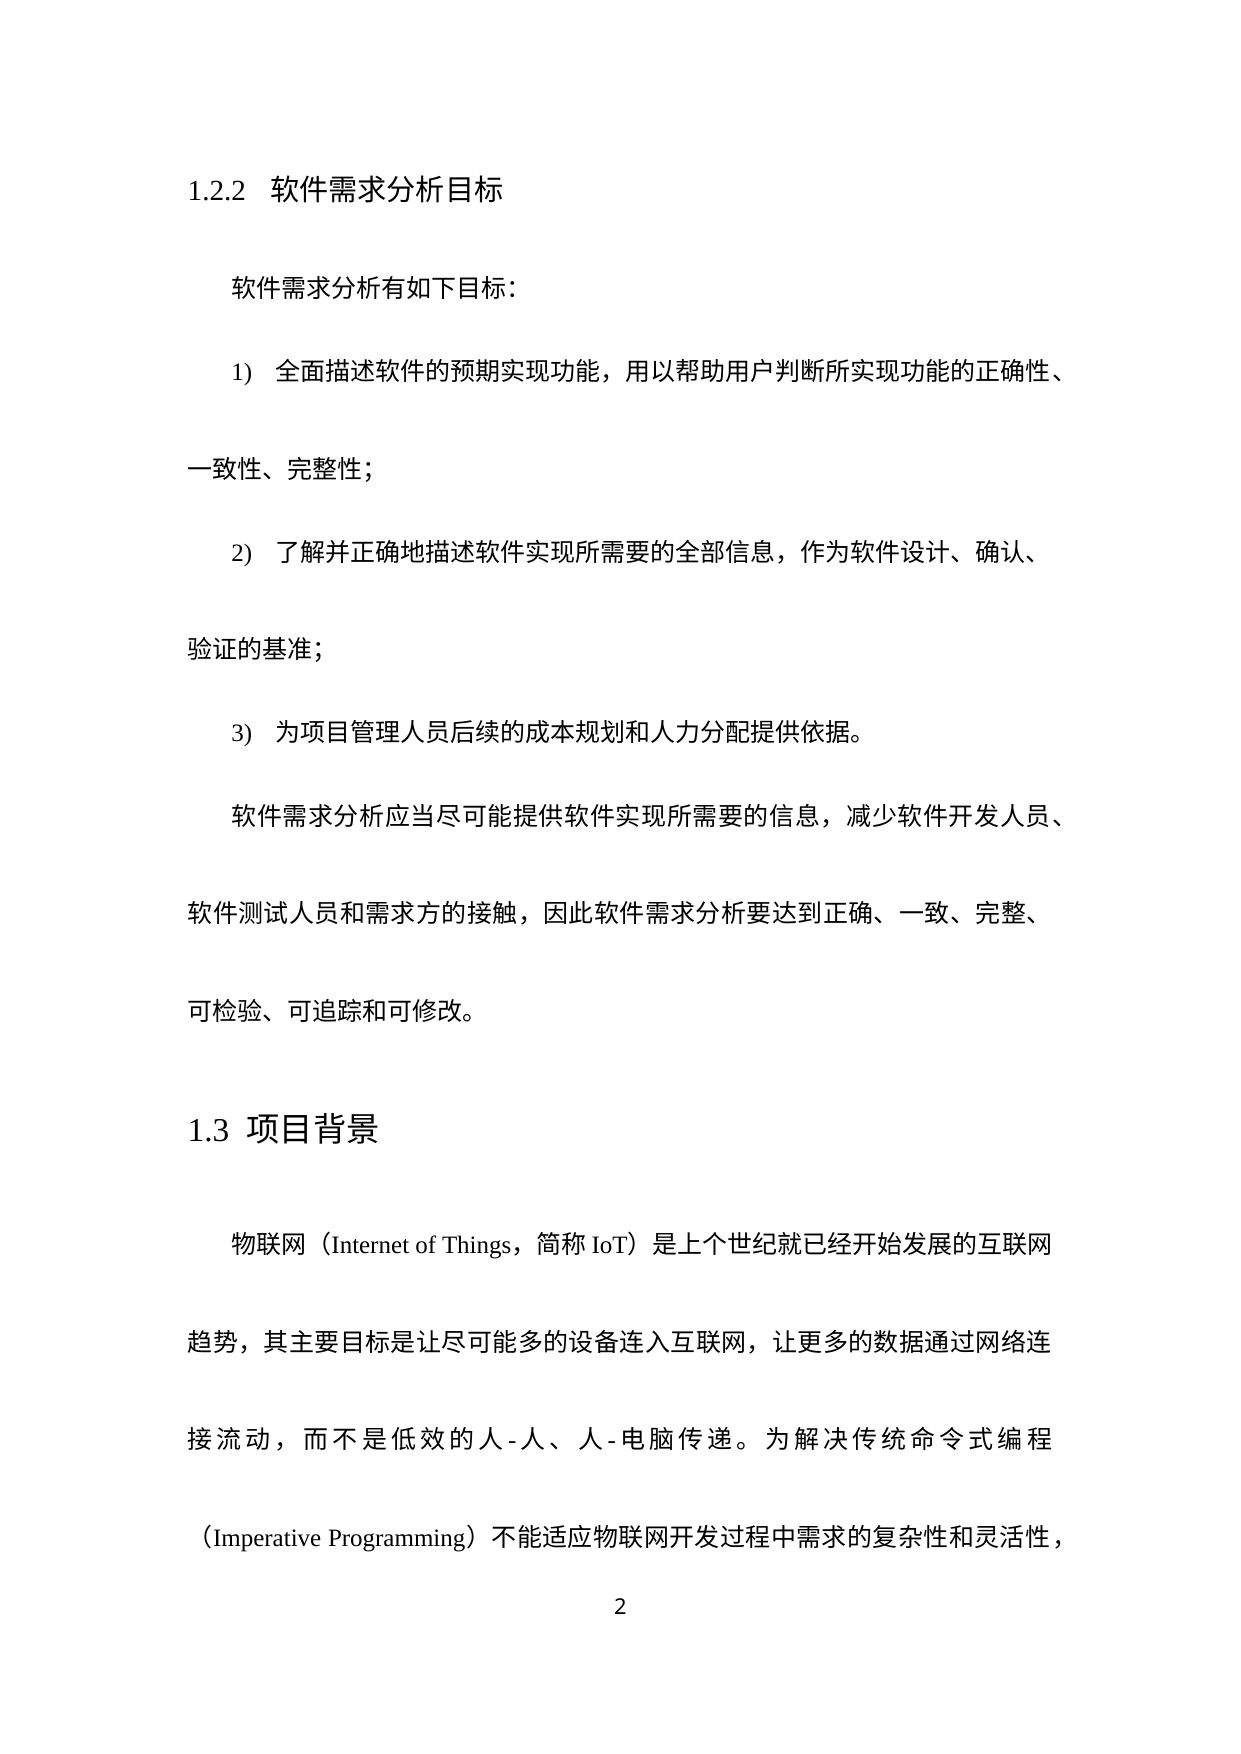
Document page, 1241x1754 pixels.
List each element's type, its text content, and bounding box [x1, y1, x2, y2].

subtitle 项目背景 [187, 1094, 1053, 1159]
text 2) 了解并正确地描述软件实现所需要的全部信息，作为软件设计、确认、验证的基准； [187, 518, 1053, 680]
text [187, 1210, 1053, 1568]
list 软件需求分析目标 [187, 156, 1053, 221]
text 3) 为项目管理人员后续的成本规划和人力分配提供依据。 [187, 698, 1053, 763]
text 1) 全面描述软件的预期实现功能，用以帮助用户判断所实现功能的正确性、一致性、完整性； [187, 337, 1053, 500]
text 软件需求分析应当尽可能提供软件实现所需要的信息，减少软件开发人员、软件测试人员和需求方的接触，因此软件需求分析要达到正确、一致、完整、可检验、可追踪和可修改。 [187, 782, 1053, 1042]
text 软件需求分析有如下目标： [187, 254, 1053, 319]
